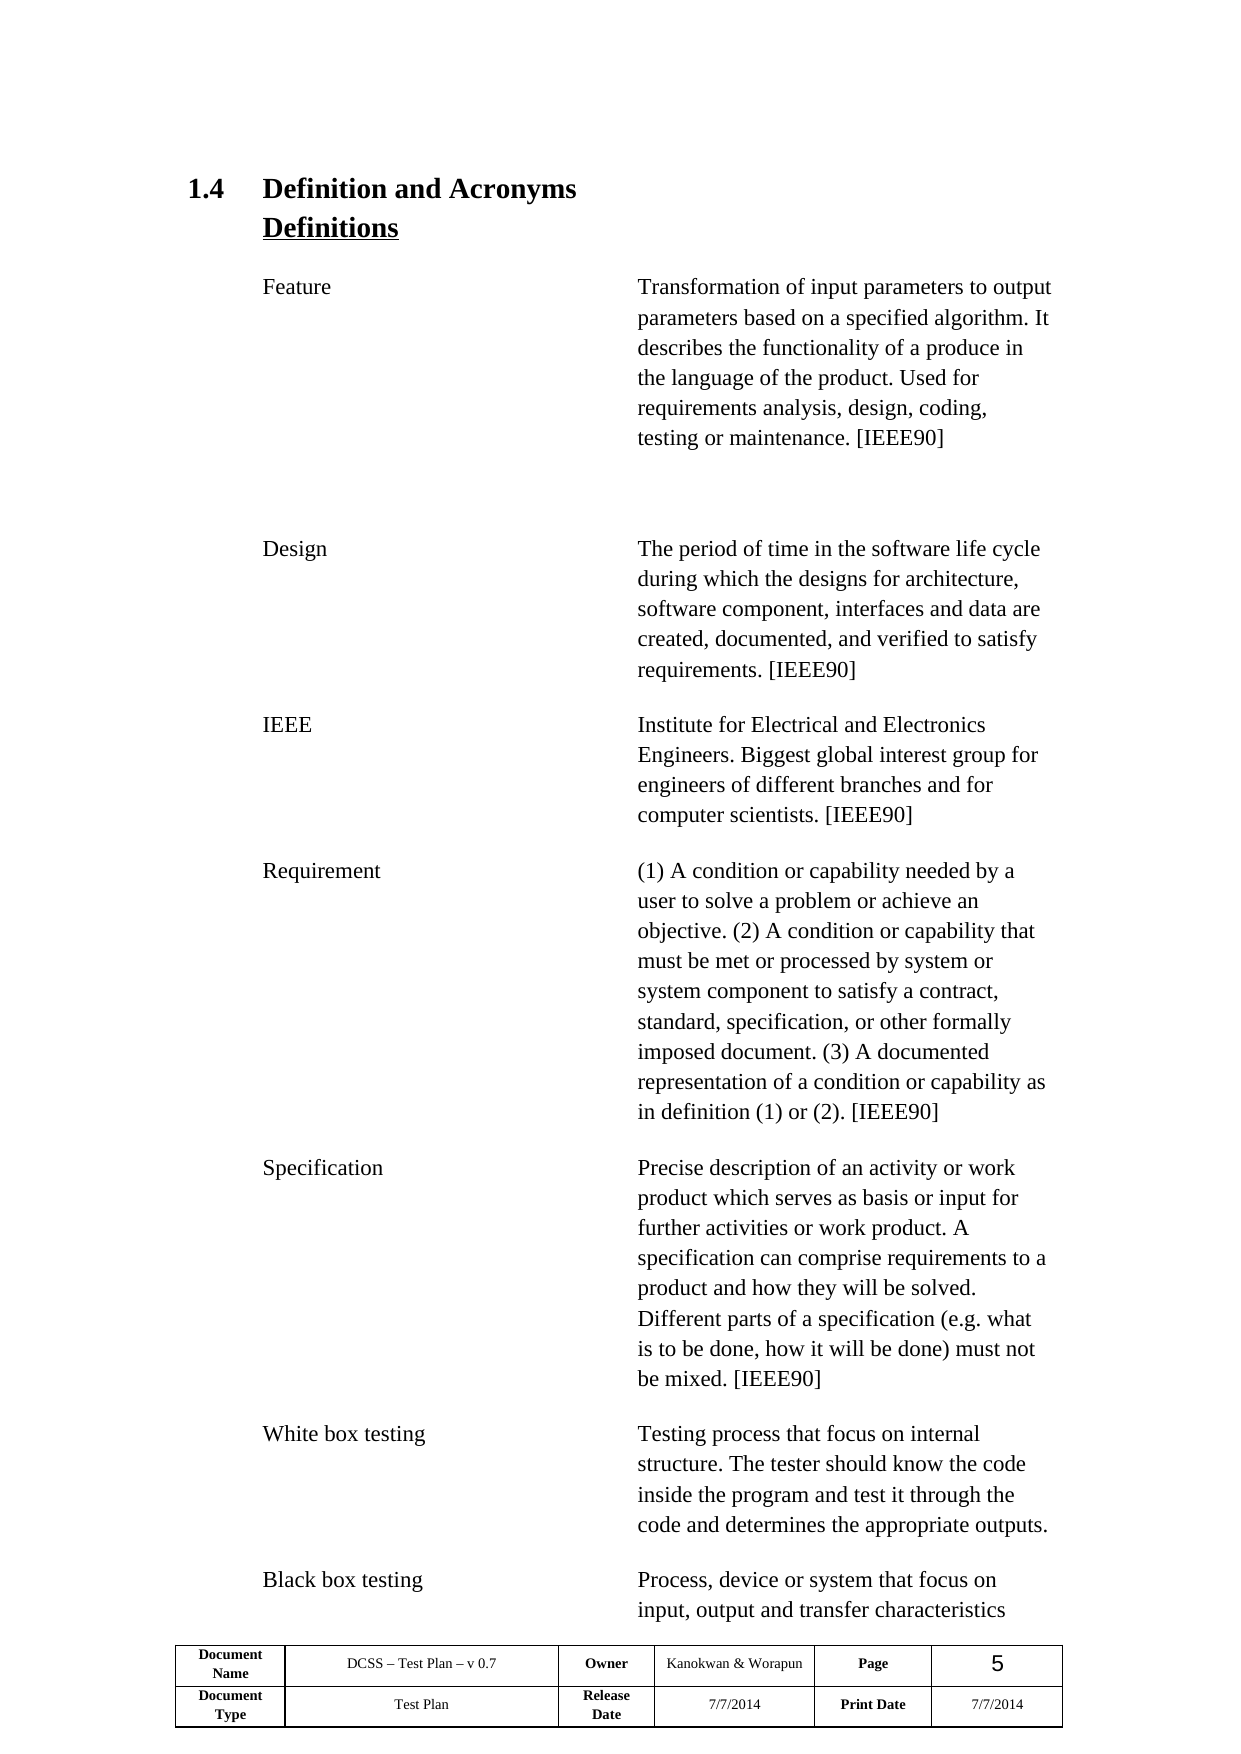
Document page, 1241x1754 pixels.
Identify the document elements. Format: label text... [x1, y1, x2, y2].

text Definitions [187, 210, 1053, 243]
subtitle 1.4 Definition and Acronyms [187, 171, 1053, 205]
text Black box testing Process, device or system that focus on input, output and transfer characteristics without knowledge about it internal structure. [262, 1566, 1053, 1623]
text IEEE Institute for Electrical and Electronics Engineers. Biggest global interest group for engineers of different branches and for computer scientists. [IEEE90] [262, 711, 1053, 828]
text Design The period of time in the software life cycle during which the designs for architecture, software component, interfaces and data are created, documented, and verified to satisfy requirements. [IEEE90] [262, 535, 1053, 682]
text White box testing Testing process that focus on internal structure. The tester should know the code inside the program and test it through the code and determines the appropriate outputs. [262, 1420, 1053, 1537]
text Feature Transformation of input parameters to output parameters based on a specified algorithm. It describes the functionality of a produce in the language of the product. Used for requirements analysis, design, coding, testing or maintenance. [IEEE90] [262, 273, 1053, 451]
text Requirement (1) A condition or capability needed by a user to solve a problem or achieve an objective. (2) A condition or capability that must be met or processed by system or system component to satisfy a contract, standard, specification, or other formally imposed document. (3) A documented representation of a condition or capability as in definition (1) or (2). [IEEE90] [262, 857, 1053, 1125]
text Specification Precise description of an activity or work product which serves as basis or input for further activities or work product. A specification can comprise requirements to a product and how they will be solved. Different parts of a specification (e.g. what is to be done, how it will be done) must not be mixed. [IEEE90] [262, 1153, 1053, 1391]
